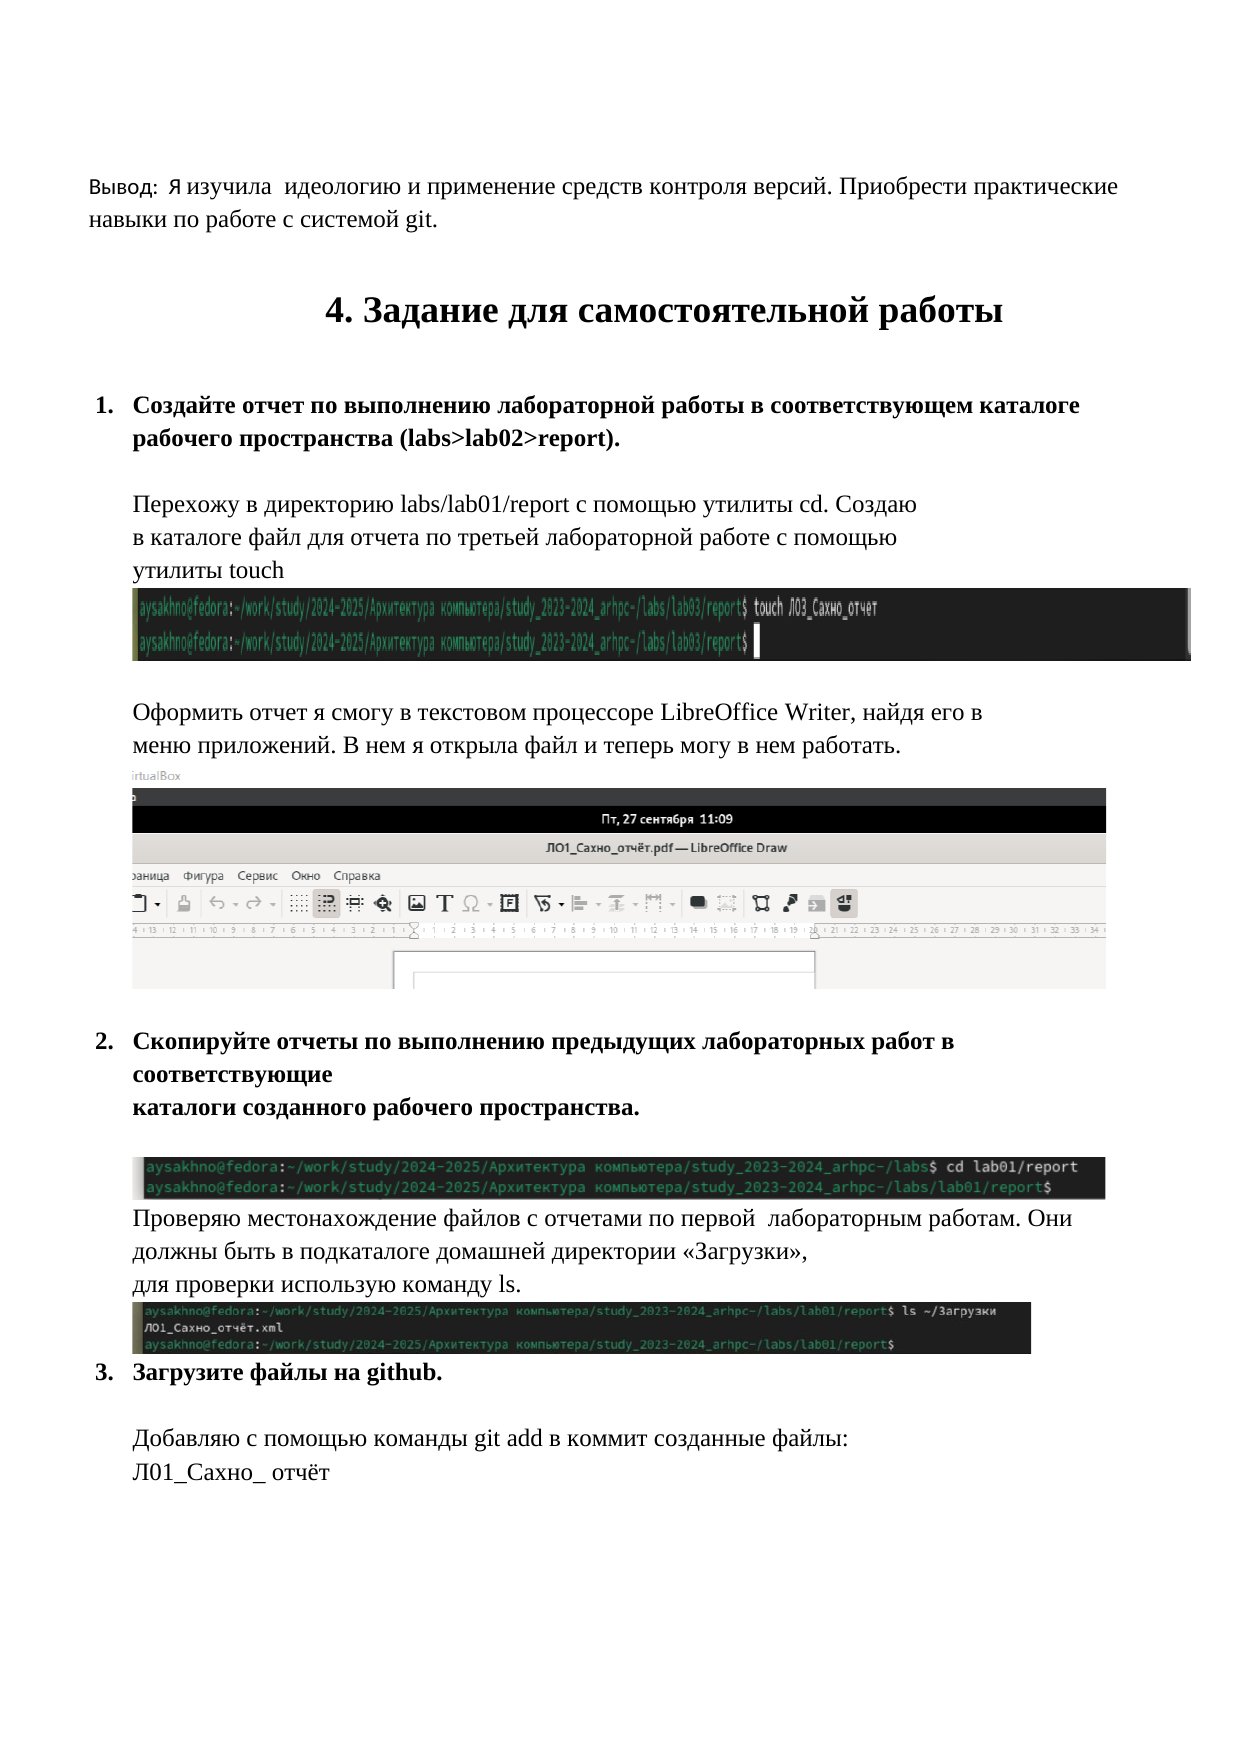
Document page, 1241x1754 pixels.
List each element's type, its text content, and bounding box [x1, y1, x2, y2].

list Оформить отчет я смогу в текстовом процессоре LibreOffice Writer, найдя его в [132, 697, 1152, 726]
list каталоги созданного рабочего пространства. [132, 1092, 1152, 1121]
list Скопируйте отчеты по выполнению предыдущих лабораторных работ в соответствующие [95, 1026, 1152, 1087]
picture [132, 1302, 1032, 1354]
list Перехожу в директорию labs/lab01/report с помощью утилиты cd. Создаю [132, 489, 1152, 518]
list утилиты touch [132, 555, 1152, 584]
picture [132, 1157, 1106, 1200]
list Проверяю местонахождение файлов с отчетами по первой лабораторным работам. Они должны быть в подкаталоге домашней директории «Загрузки», [132, 1203, 1152, 1265]
text Вывод: Я изучила идеологию и применение средств контроля версий. Приобрести практические навыки по работе с системой git. [88, 171, 1152, 233]
picture [132, 763, 1107, 989]
picture [132, 588, 1191, 661]
list Создайте отчет по выполнению лабораторной работы в соответствующем каталоге рабочего пространства (labs>lab02>report). [95, 390, 1152, 452]
list в каталоге файл для отчета по третьей лабораторной работе с помощью [132, 522, 1152, 551]
list Л01_Сахно_ отчёт [132, 1457, 1152, 1485]
list для проверки использую команду ls. [132, 1269, 1152, 1298]
subtitle 4. Задание для самостоятельной работы [177, 287, 1152, 331]
list Добавляю с помощью команды git add в коммит созданные файлы: [132, 1423, 1152, 1452]
list Загрузите файлы на github. [95, 1357, 1152, 1386]
list меню приложений. В нем я открыла файл и теперь могу в нем работать. [132, 731, 1152, 759]
